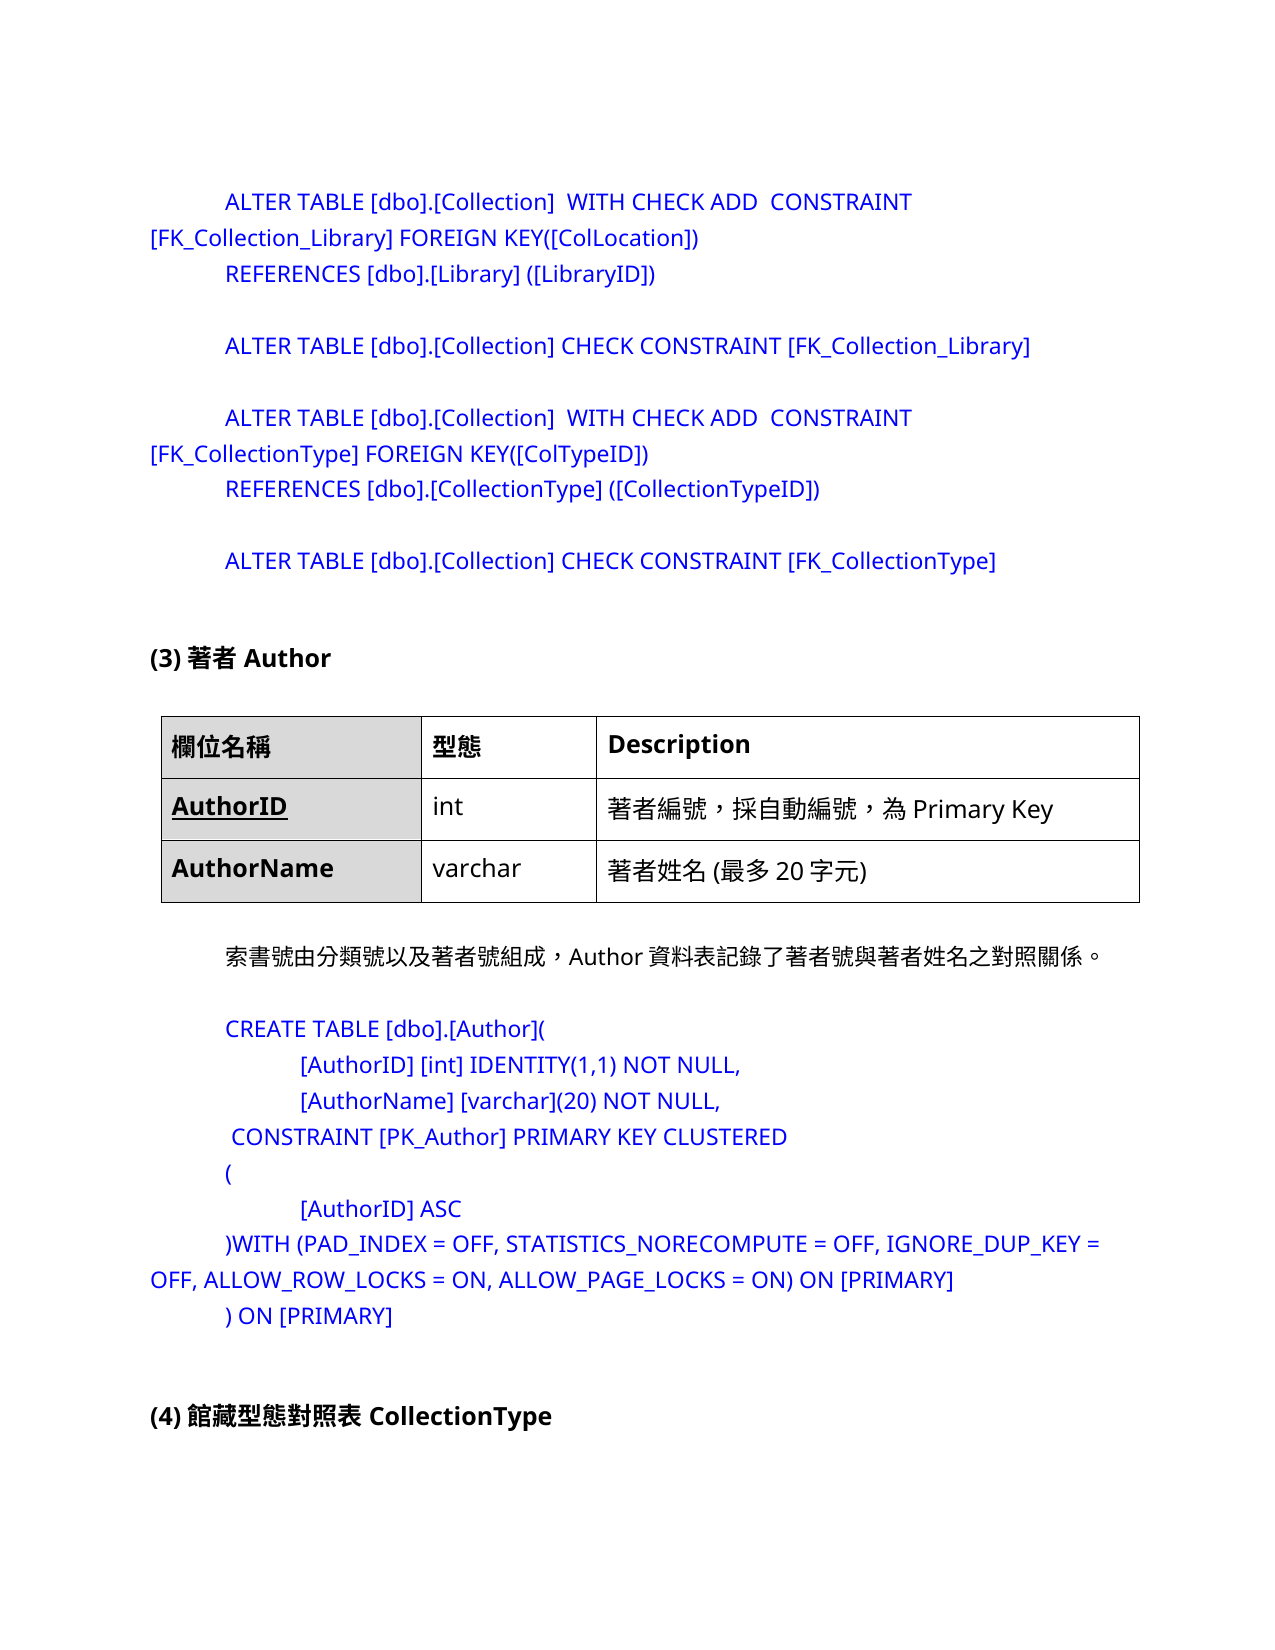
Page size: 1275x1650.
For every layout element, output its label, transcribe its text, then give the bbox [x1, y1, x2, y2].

text ALTER TABLE [dbo].[Collection] CHECK CONSTRAINT [FK_Collection_Library] [150, 330, 1125, 361]
table_cell AuthorName [162, 841, 421, 902]
table_cell 著者姓名 (最多20字元) [597, 841, 1139, 902]
table_header 欄位名稱 [162, 717, 421, 778]
table_cell AuthorID [162, 779, 421, 839]
subtitle (4) 館藏型態對照表 CollectionType [150, 1396, 1125, 1432]
table_header 型態 [422, 717, 596, 778]
text ( [225, 1157, 1125, 1188]
table_header Description [597, 717, 1139, 778]
text [AuthorID] ASC [225, 1192, 1125, 1224]
text ALTER TABLE [dbo].[Collection] CHECK CONSTRAINT [FK_CollectionType] [150, 545, 1125, 577]
text CONSTRAINT [PK_Author] PRIMARY KEY CLUSTERED [225, 1121, 1125, 1152]
text REFERENCES [dbo].[Library] ([LibraryID]) [150, 258, 1125, 289]
text [AuthorName] [varchar](20) NOT NULL, [225, 1085, 1125, 1116]
table_cell int [422, 779, 596, 839]
text [AuthorID] [int] IDENTITY(1,1) NOT NULL, [225, 1049, 1125, 1080]
text ALTER TABLE [dbo].[Collection] WITH CHECK ADD CONSTRAINT [FK_CollectionType] FOREIGN KEY([ColTypeID]) [150, 402, 1125, 469]
text 索書號由分類號以及著者號組成，Author資料表記錄了著者號與著者姓名之對照關係。 [150, 938, 1125, 972]
text ) ON [PRIMARY] [150, 1300, 1125, 1332]
table_cell 著者編號，採自動編號，為Primary Key [597, 779, 1139, 839]
text )WITH (PAD_INDEX = OFF, STATISTICS_NORECOMPUTE = OFF, IGNORE_DUP_KEY = OFF, ALLOW_ROW_LOCKS = ON, ALLOW_PAGE_LOCKS = ON) ON [PRIMARY] [150, 1228, 1125, 1296]
subtitle (3) 著者 Author [150, 638, 1125, 674]
table_cell varchar [422, 841, 596, 902]
text REFERENCES [dbo].[CollectionType] ([CollectionTypeID]) [150, 473, 1125, 505]
text CREATE TABLE [dbo].[Author]( [225, 1013, 1125, 1044]
text ALTER TABLE [dbo].[Collection] WITH CHECK ADD CONSTRAINT [FK_Collection_Library] FOREIGN KEY([ColLocation]) [150, 186, 1125, 253]
